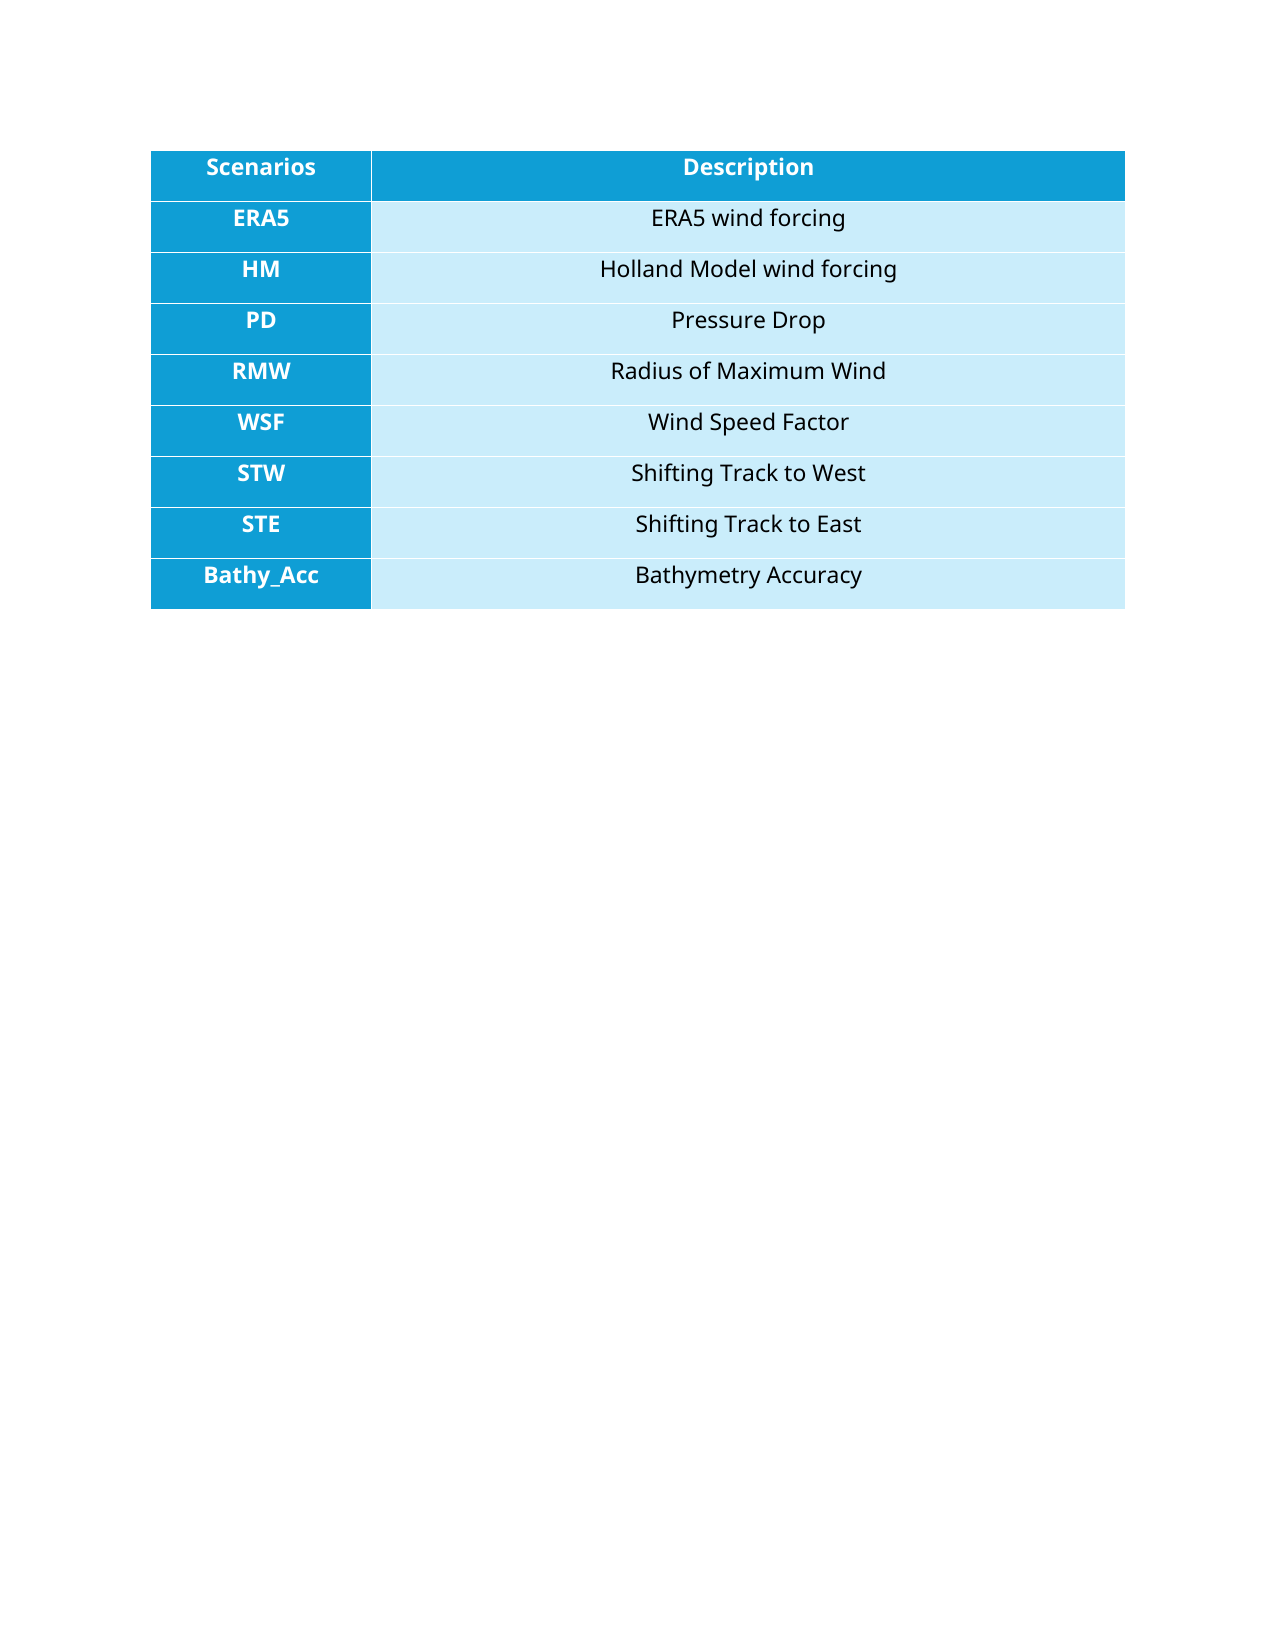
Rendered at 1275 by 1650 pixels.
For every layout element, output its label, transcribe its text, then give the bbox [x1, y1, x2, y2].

table_header Description [372, 151, 1125, 201]
table_cell Pressure Drop [372, 304, 1125, 354]
table_cell RMW [151, 355, 371, 405]
table_cell Bathymetry Accuracy [372, 559, 1125, 609]
table_cell Bathy_Acc [151, 559, 371, 609]
table_cell STE [151, 508, 371, 558]
table_cell Shifting Track to East [372, 508, 1125, 558]
table_cell Holland Model wind forcing [372, 253, 1125, 303]
table_cell HM [151, 253, 371, 303]
table_cell Shifting Track to West [372, 457, 1125, 507]
table_cell Wind Speed Factor [372, 406, 1125, 456]
table_cell ERA5 wind forcing [372, 202, 1125, 252]
table_cell STW [151, 457, 371, 507]
table_cell PD [151, 304, 371, 354]
table_cell Radius of Maximum Wind [372, 355, 1125, 405]
table_cell WSF [151, 406, 371, 456]
table_cell ERA5 [151, 202, 371, 252]
table_header Scenarios [151, 151, 371, 201]
